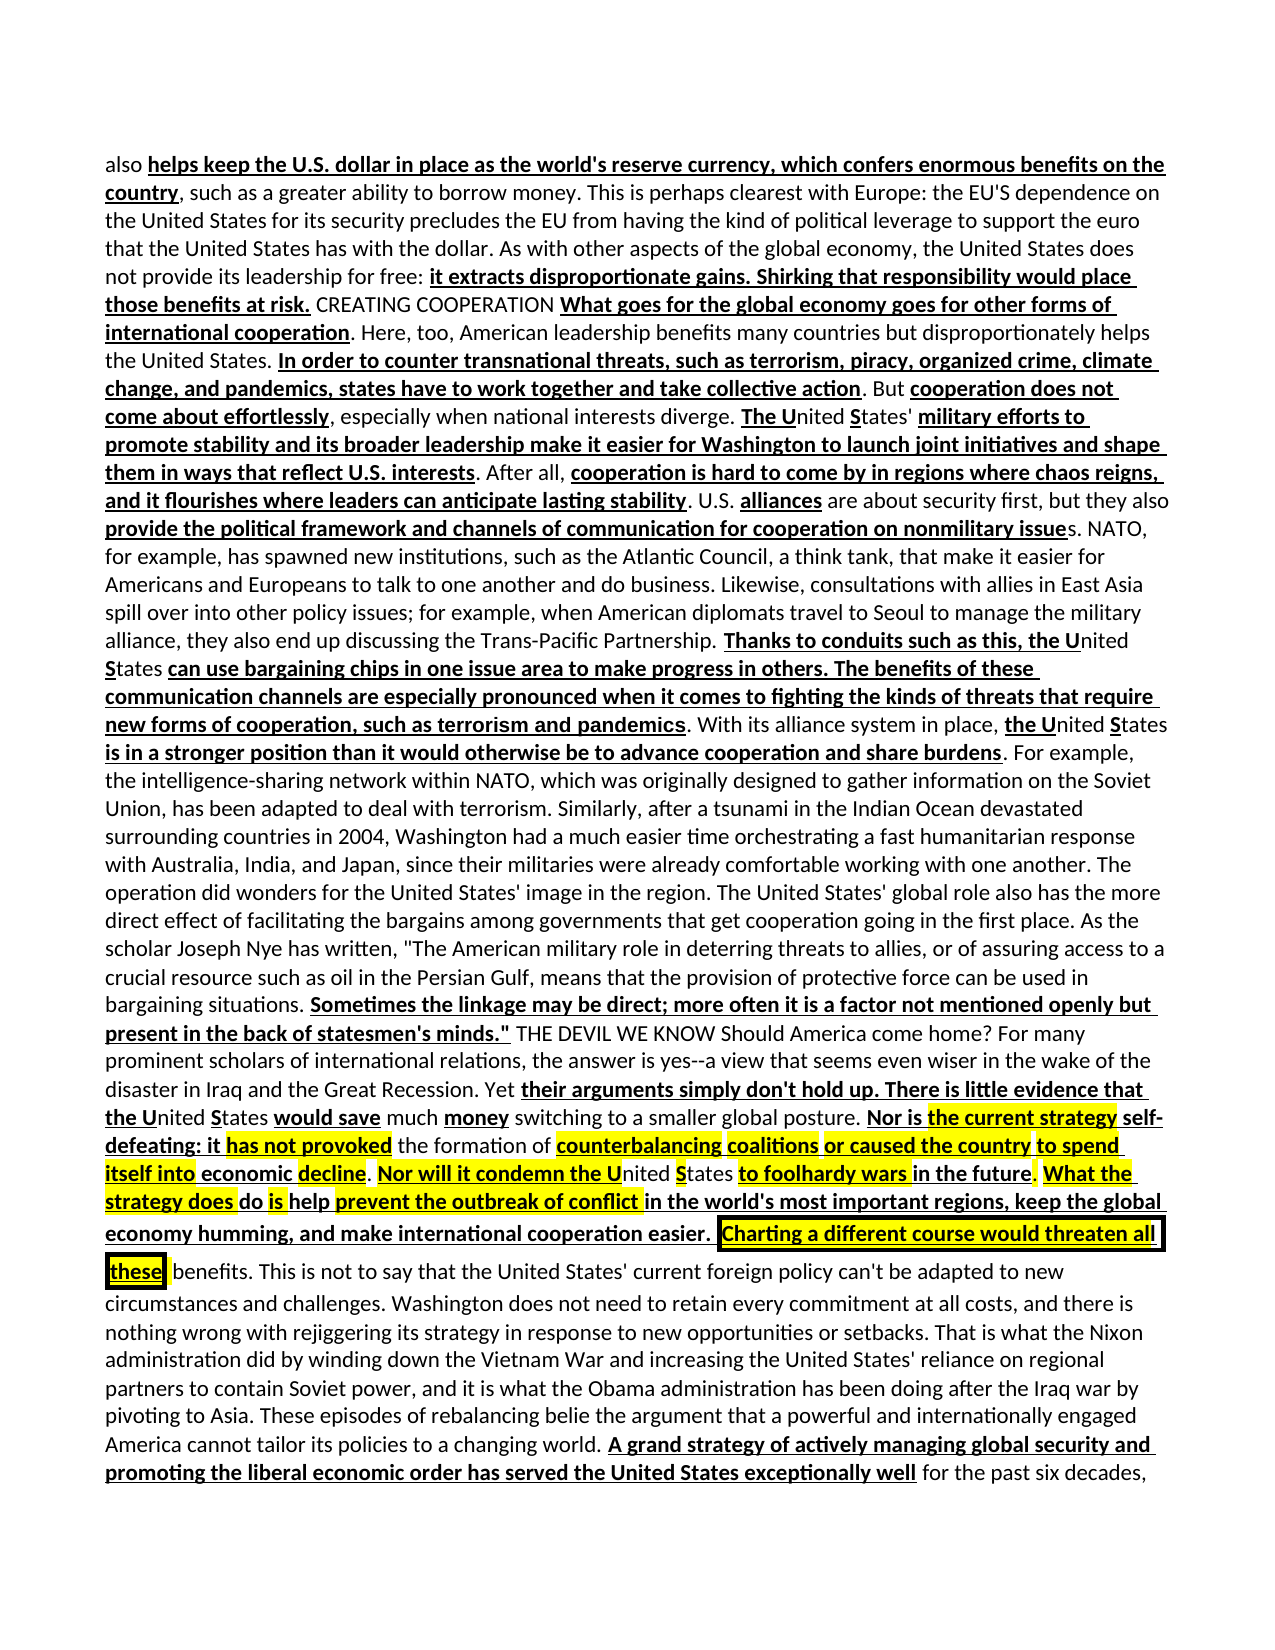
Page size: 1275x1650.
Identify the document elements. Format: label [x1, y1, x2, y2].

text [105, 150, 1170, 1486]
